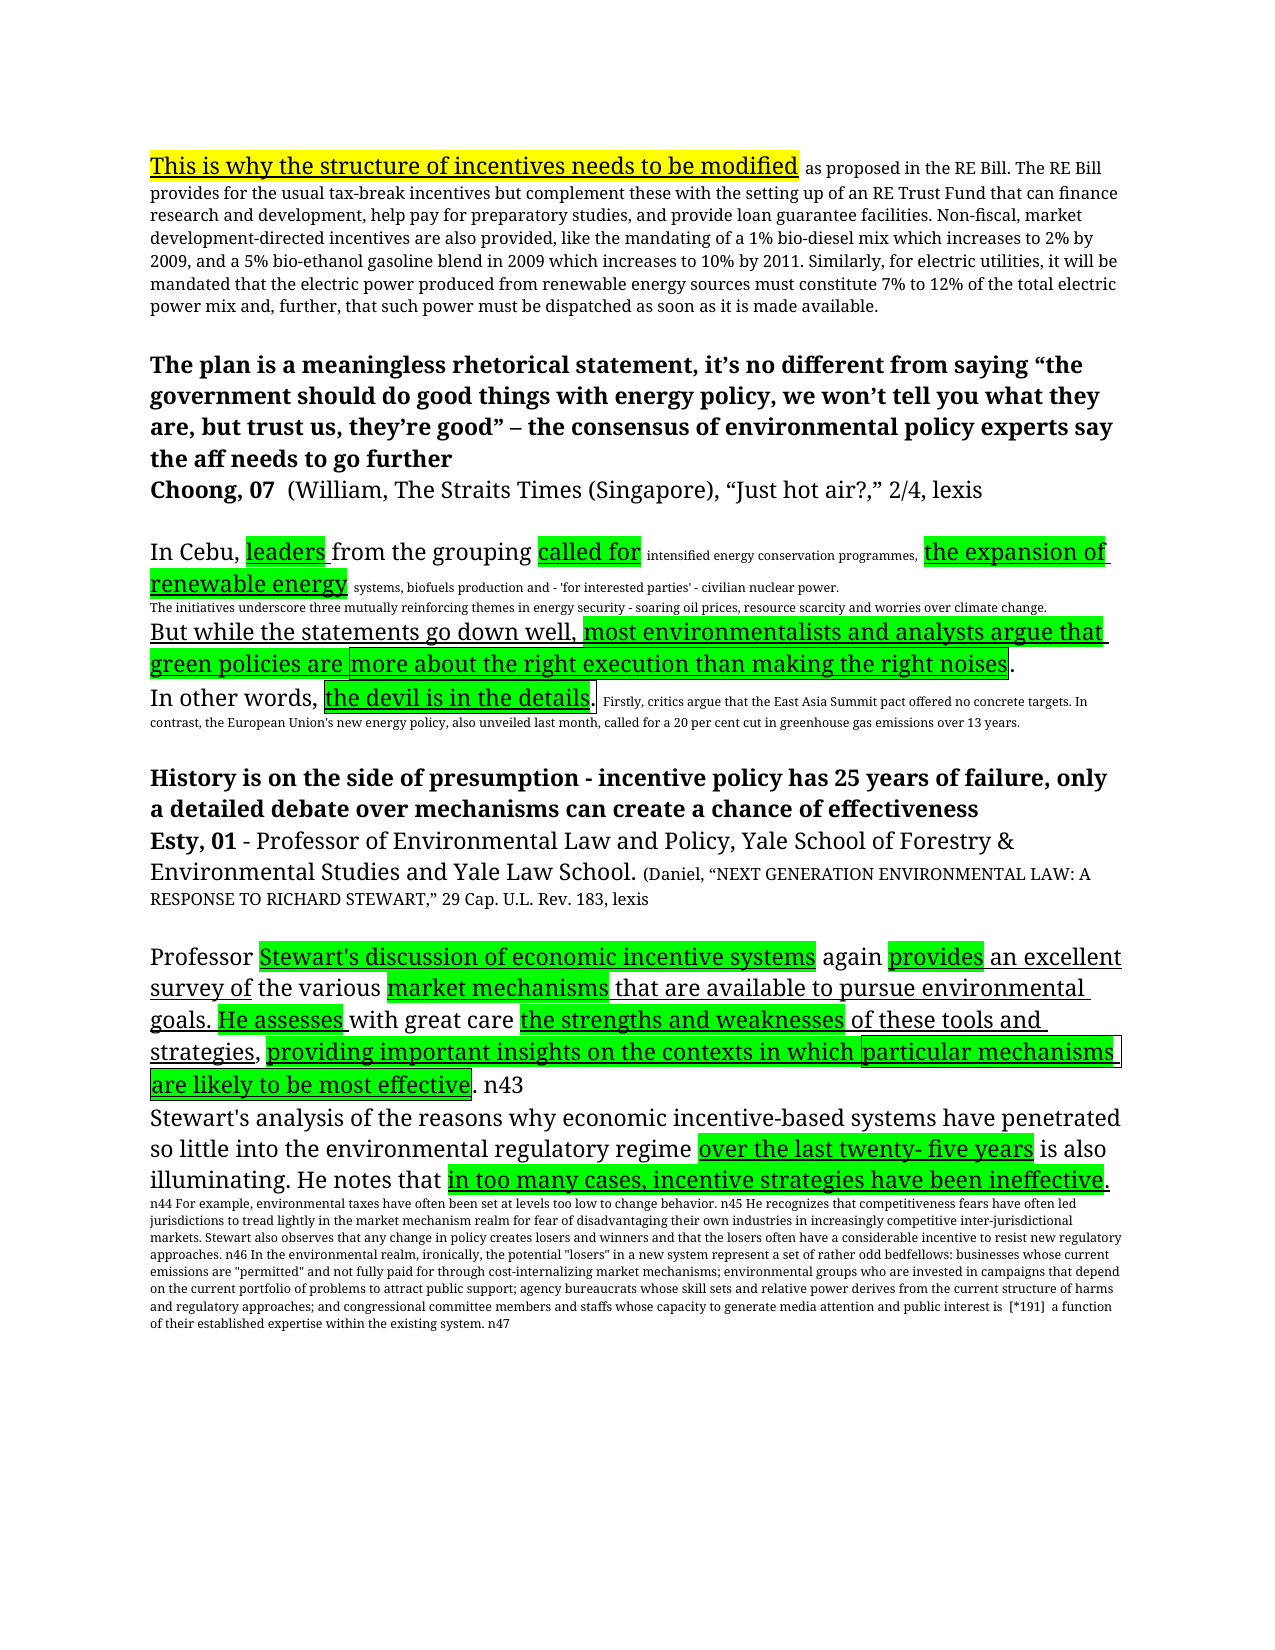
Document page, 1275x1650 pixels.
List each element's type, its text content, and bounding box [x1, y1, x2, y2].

text Professor Stewart's discussion of economic incentive systems again provides an excellent survey of the various market mechanisms that are available to pursue environmental goals. He assesses with great care the strengths and weaknesses of these tools and strategies, providing important insights on the contexts in which particular mechanisms are likely to be most effective. n43 [150, 941, 1125, 1101]
text Stewart's analysis of the reasons why economic incentive-based systems have penetrated so little into the environmental regulatory regime over the last twenty- five years is also illuminating. He notes that in too many cases, incentive strategies have been ineffective. n44 For example, environmental taxes have often been set at levels too low to change behavior. n45 He recognizes that competitiveness fears have often led jurisdictions to tread lightly in the market mechanism realm for fear of disadvantaging their own industries in increasingly competitive inter-jurisdictional markets. Stewart also observes that any change in policy creates losers and winners and that the losers often have a considerable incentive to resist new regulatory approaches. n46 In the environmental realm, ironically, the potential "losers" in a new system represent a set of rather odd bedfellows: businesses whose current emissions are "permitted" and not fully paid for through cost-internalizing market mechanisms; environmental groups who are invested in campaigns that depend on the current portfolio of problems to attract public support; agency bureaucrats whose skill sets and relative power derives from the current structure of harms and regulatory approaches; and congressional committee members and staffs whose capacity to generate media attention and public interest is [*191] a function of their established expertise within the existing system. n47 [150, 1101, 1125, 1332]
subtitle The plan is a meaningless rhetorical statement, it’s no different from saying “the government should do good things with energy policy, we won’t tell you what they are, but trust us, they’re good” – the consensus of environmental policy experts say the aff needs to go further [150, 349, 1125, 474]
text But while the statements go down well, most environmentalists and analysts argue that green policies are more about the right execution than making the right noises. [150, 616, 583, 642]
text This is why the structure of incentives needs to be modified as proposed in the RE Bill. The RE Bill provides for the usual tax-break incentives but complement these with the setting up of an RE Trust Fund that can finance research and development, help pay for preparatory studies, and provide loan guarantee facilities. Non-fiscal, market development-directed incentives are also provided, like the mandating of a 1% bio-diesel mix which increases to 2% by 2009, and a 5% bio-ethanol gasoline blend in 2009 which increases to 10% by 2011. Similarly, for electric utilities, it will be mandated that the electric power produced from renewable energy sources must constitute 7% to 12% of the total electric power mix and, further, that such power must be dispatched as soon as it is made available. [150, 150, 1125, 317]
text In other words, the devil is in the details. Firstly, critics argue that the East Asia Summit pact offered no concrete targets. In contrast, the European Union's new energy policy, also unveiled last month, called for a 20 per cent cut in greenhouse gas emissions over 13 years. [150, 680, 1125, 731]
subtitle History is on the side of presumption - incentive policy has 25 years of failure, only a detailed debate over mechanisms can create a chance of effectiveness [150, 762, 1125, 824]
text The initiatives underscore three mutually reinforcing themes in energy security - soaring oil prices, resource scarcity and worries over climate change. [150, 599, 1125, 616]
text Choong, 07 (William, The Straits Times (Singapore), “Just hot air?,” 2/4, lexis [150, 474, 1125, 505]
text In Cebu, leaders from the grouping called for intensified energy conservation programmes, the expansion of renewable energy systems, biofuels production and - 'for interested parties' - civilian nuclear power. [150, 536, 1125, 599]
text Esty, 01 - Professor of Environmental Law and Policy, Yale School of Forestry & Environmental Studies and Yale Law School. (Daniel, “NEXT GENERATION ENVIRONMENTAL LAW: A RESPONSE TO RICHARD STEWART,” 29 Cap. U.L. Rev. 183, lexis [150, 824, 1125, 910]
